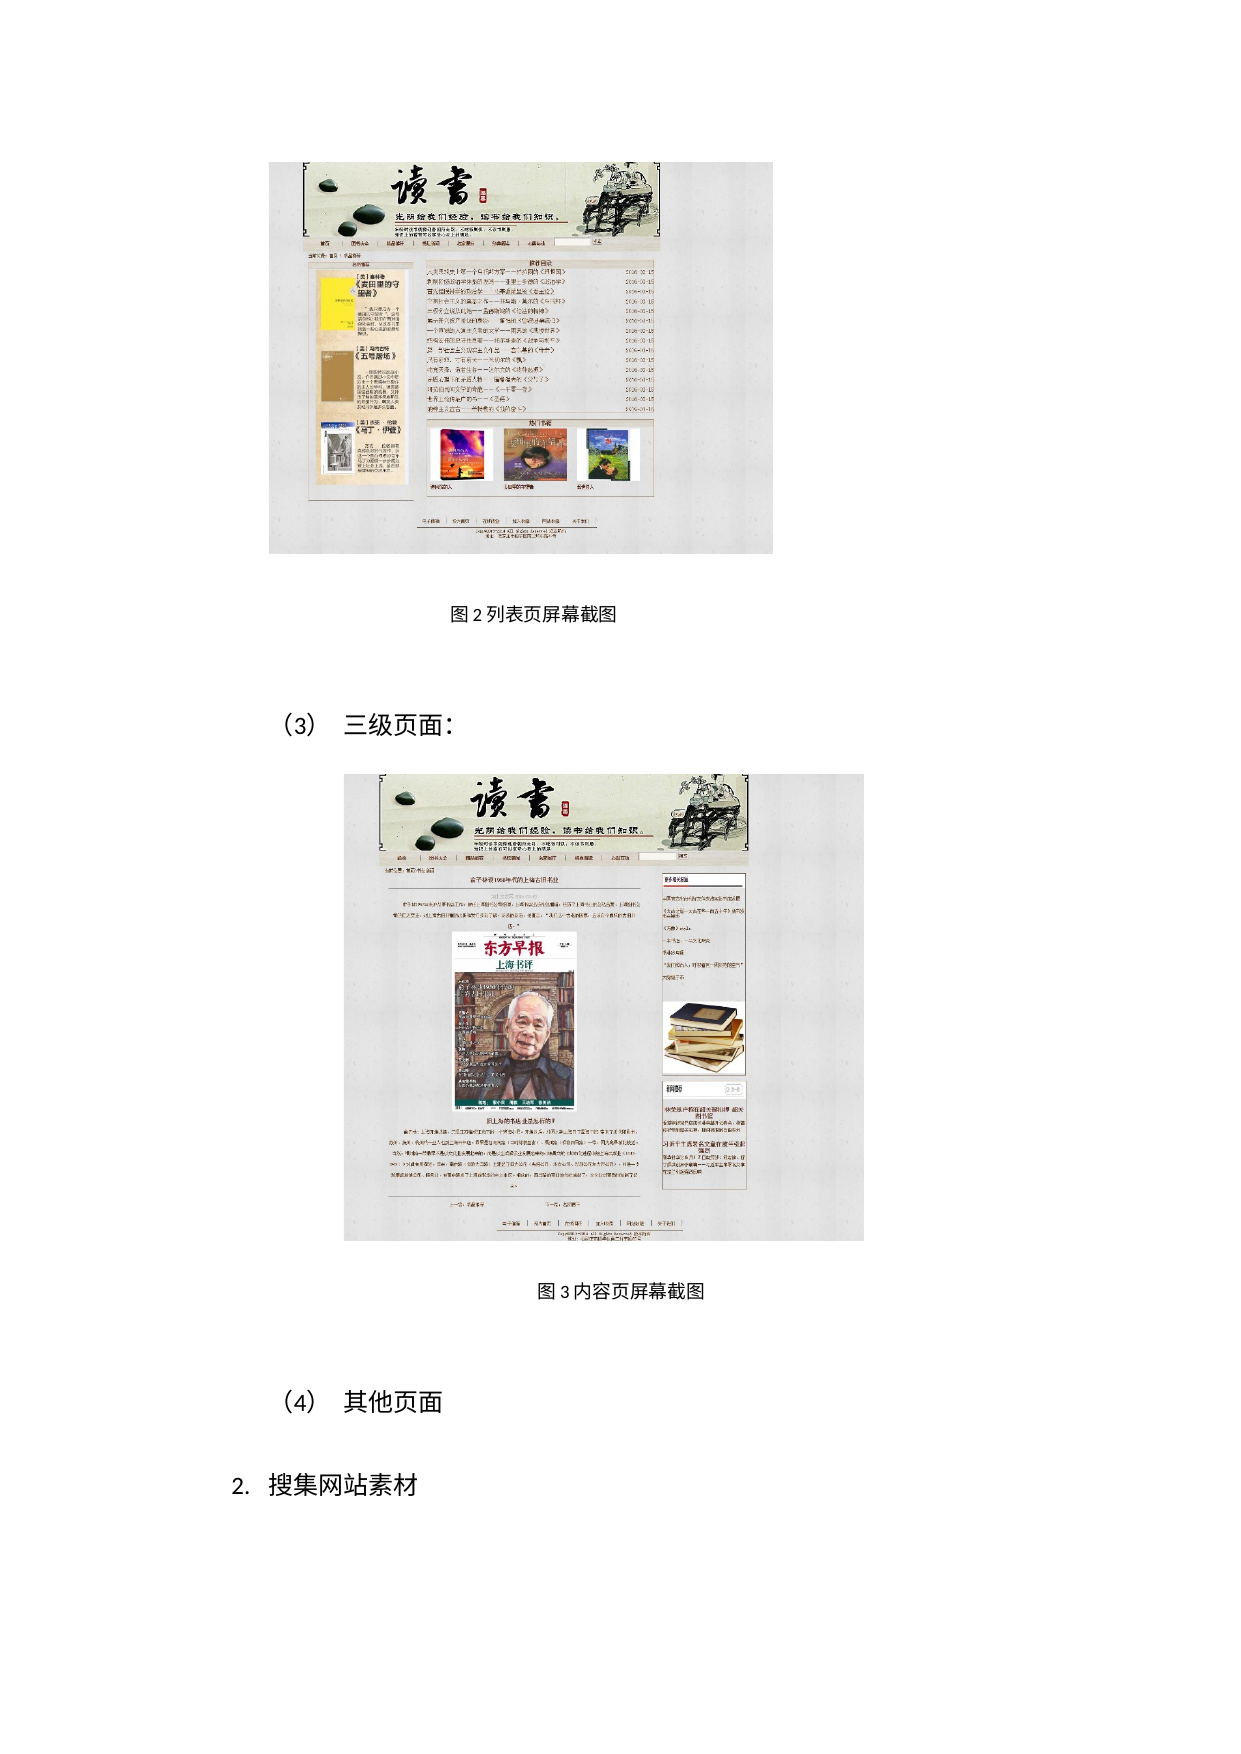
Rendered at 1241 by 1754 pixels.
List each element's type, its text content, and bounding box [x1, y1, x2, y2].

picture [343, 774, 864, 1241]
picture [268, 162, 773, 554]
list 其他页面 [269, 1368, 1053, 1433]
text 图2 列表页屏幕截图 [406, 597, 1053, 630]
text 图3 内容页屏幕截图 [519, 1274, 1053, 1307]
list 搜集网站素材 [231, 1451, 1053, 1516]
list 三级页面： [269, 691, 1053, 756]
